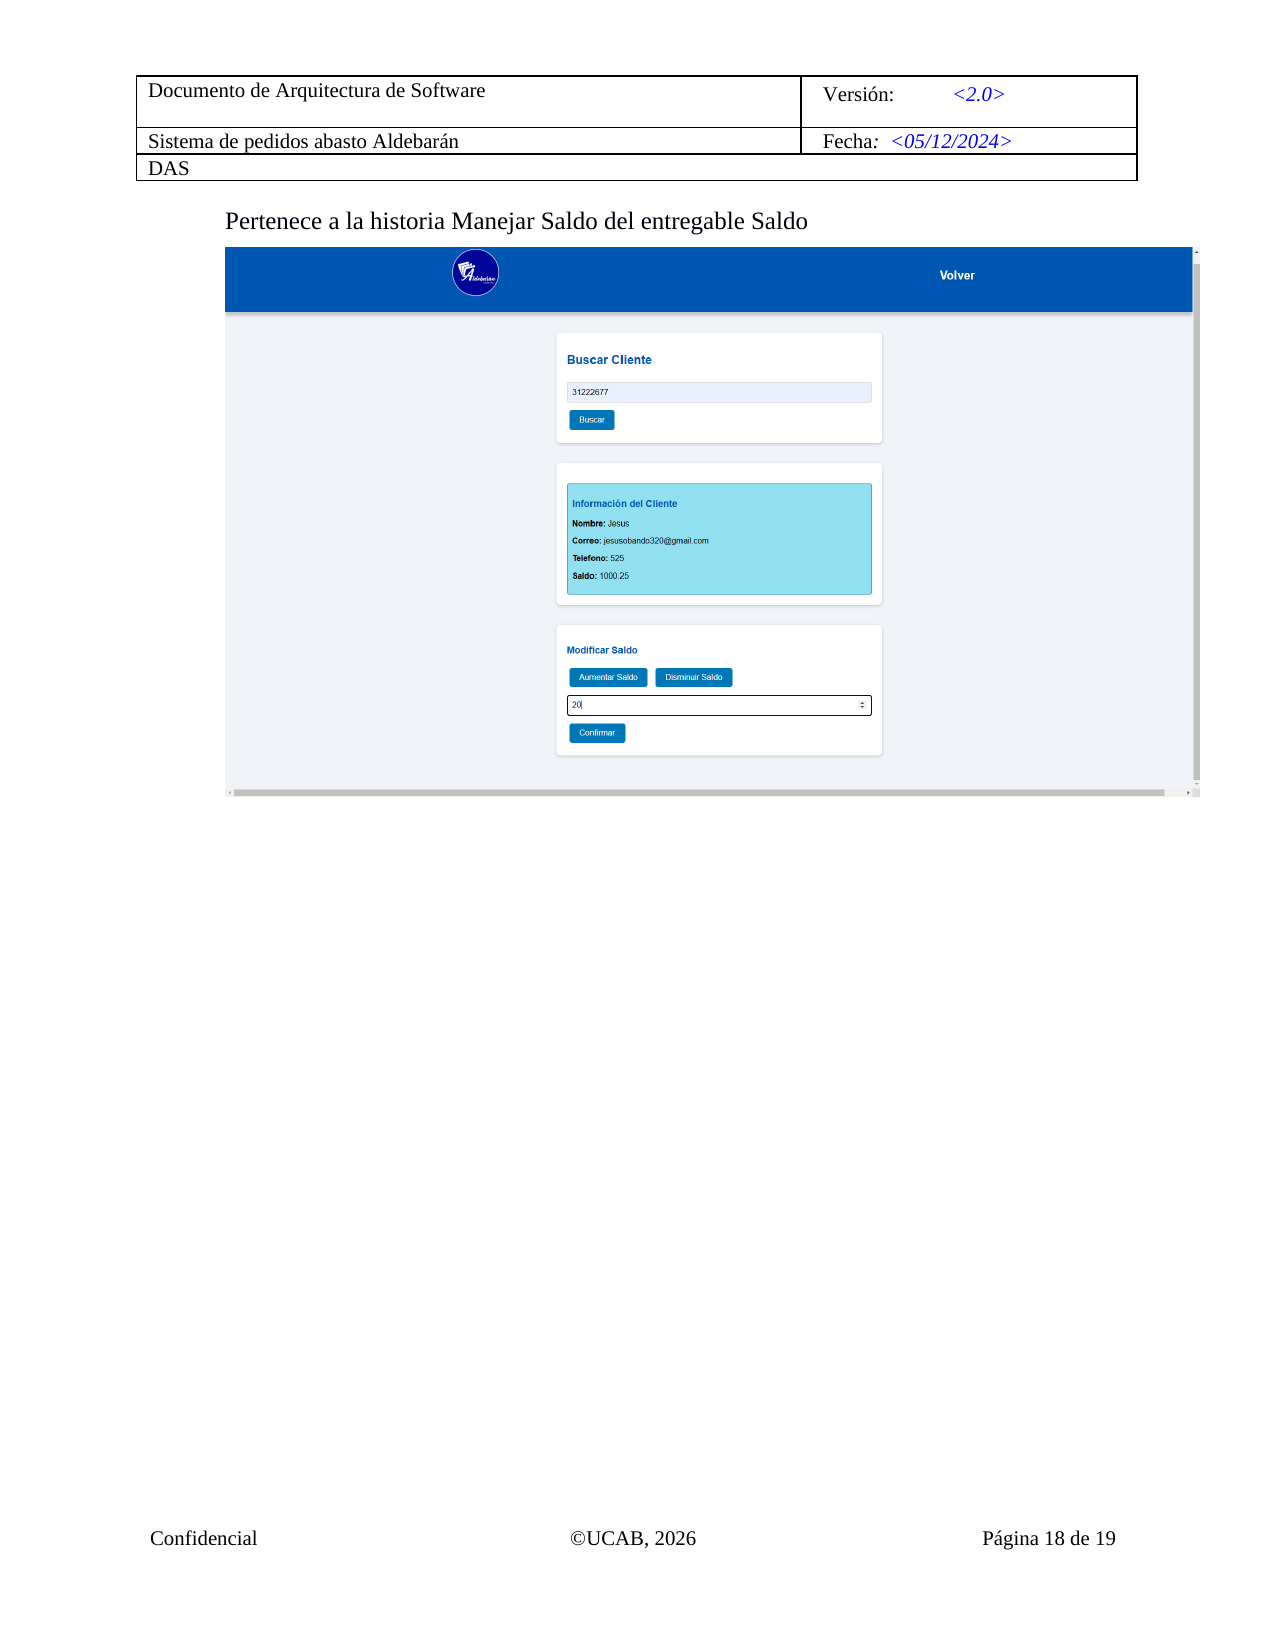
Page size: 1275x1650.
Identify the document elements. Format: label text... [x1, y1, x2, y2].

picture [225, 247, 1200, 797]
text Pertenece a la historia Manejar Saldo del entregable Saldo [225, 206, 1125, 235]
